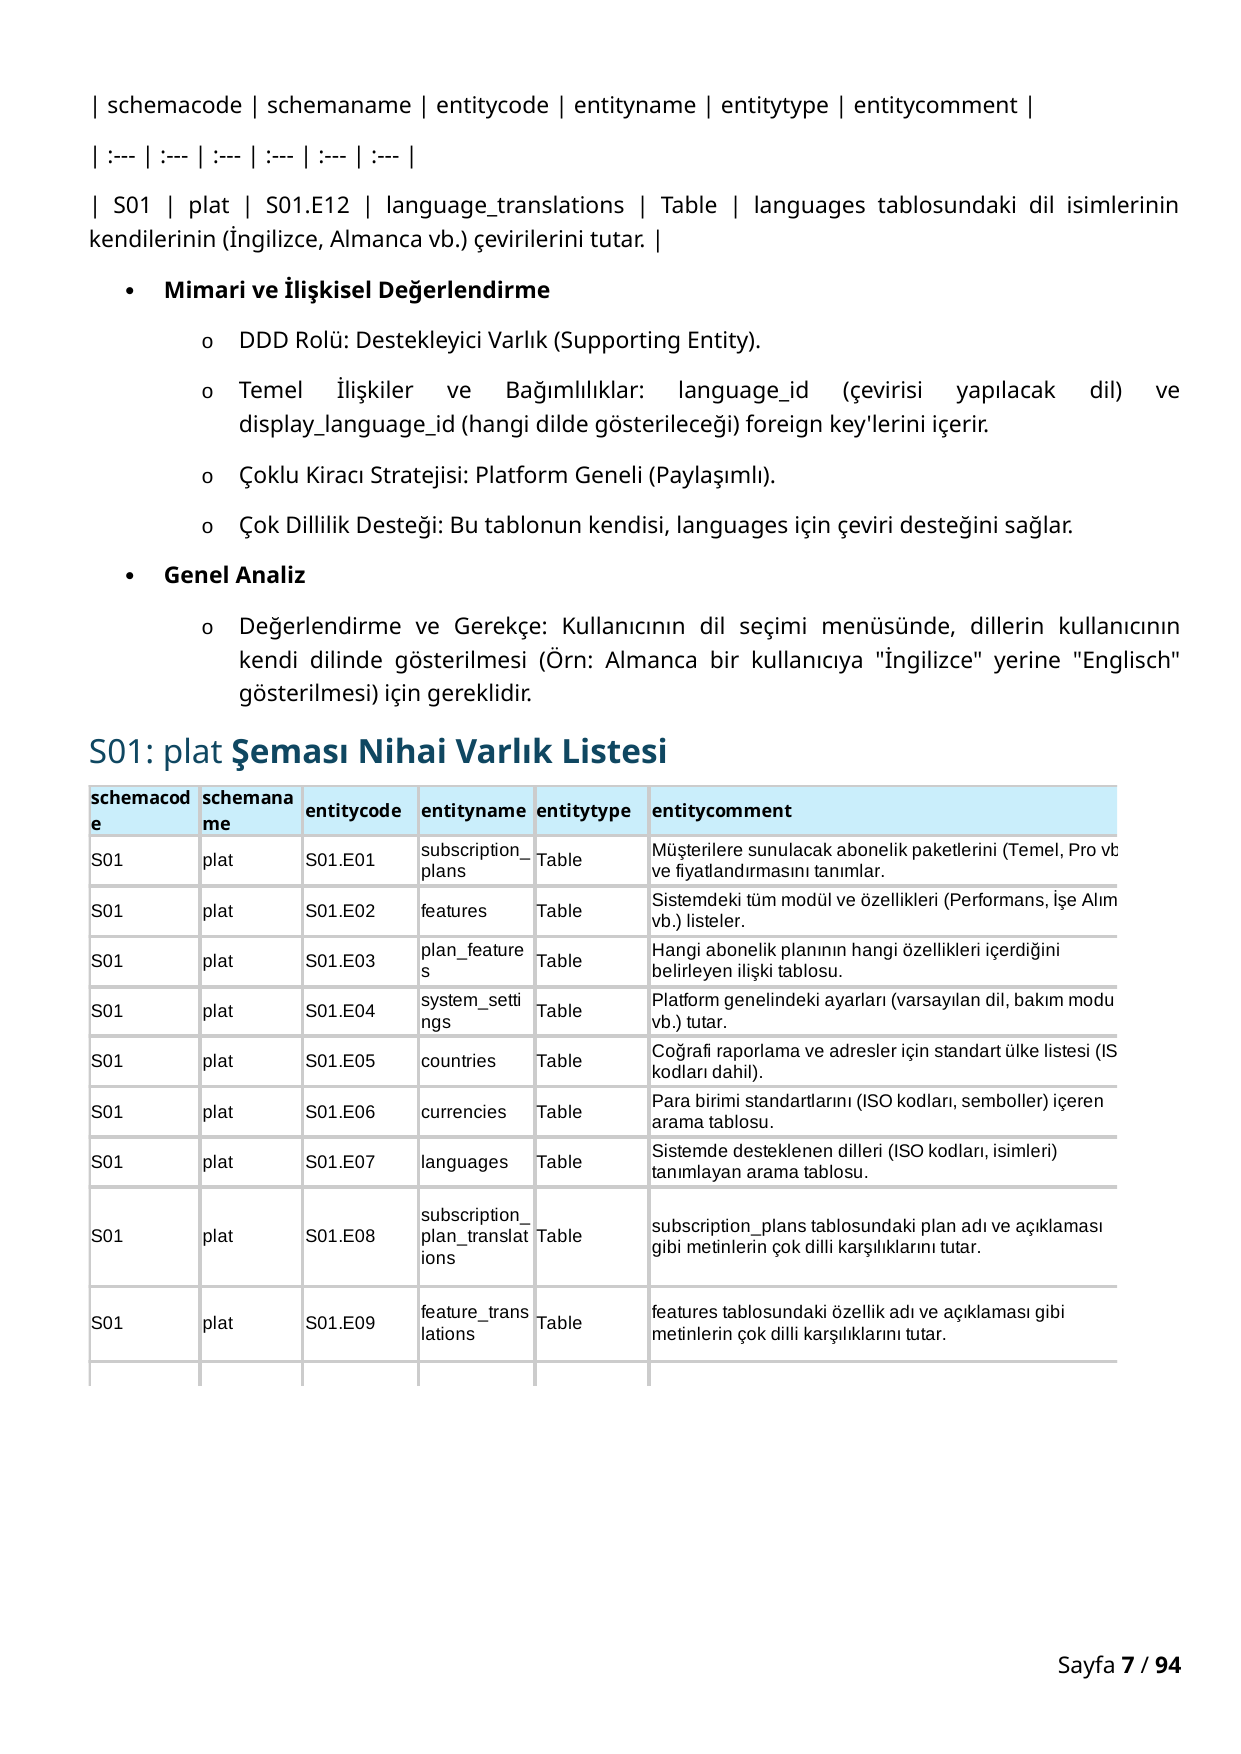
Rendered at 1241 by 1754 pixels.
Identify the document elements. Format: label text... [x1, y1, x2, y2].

list Temel İlişkiler ve Bağımlılıklar: language_id (çevirisi yapılacak dil) ve display_language_id (hangi dilde gösterileceği) foreign key'lerini içerir. [201, 374, 1181, 439]
list Değerlendirme ve Gerekçe: Kullanıcının dil seçimi menüsünde, dillerin kullanıcının kendi dilinde gösterilmesi (Örn: Almanca bir kullanıcıya "İngilizce" yerine "Englisch" gösterilmesi) için gereklidir. [201, 610, 1181, 709]
list DDD Rolü: Destekleyici Varlık (Supporting Entity). [201, 324, 1181, 355]
list Mimari ve İlişkisel Değerlendirme [126, 274, 1181, 305]
list Genel Analiz [126, 559, 1181, 591]
text | :--- | :--- | :--- | :--- | :--- | :--- | [89, 139, 1181, 170]
list Çok Dillilik Desteği: Bu tablonun kendisi, languages için çeviri desteğini sağlar. [201, 509, 1181, 540]
list Çoklu Kiracı Stratejisi: Platform Geneli (Paylaşımlı). [201, 459, 1181, 490]
text | schemacode | schemaname | entitycode | entityname | entitytype | entitycomment | [89, 89, 1181, 120]
text | S01 | plat | S01.E12 | language_translations | Table | languages tablosundaki dil isimlerinin kendilerinin (İngilizce, Almanca vb.) çevirilerini tutar. | [89, 189, 1181, 254]
subtitle S01: plat Şeması Nihai Varlık Listesi [89, 728, 1181, 773]
